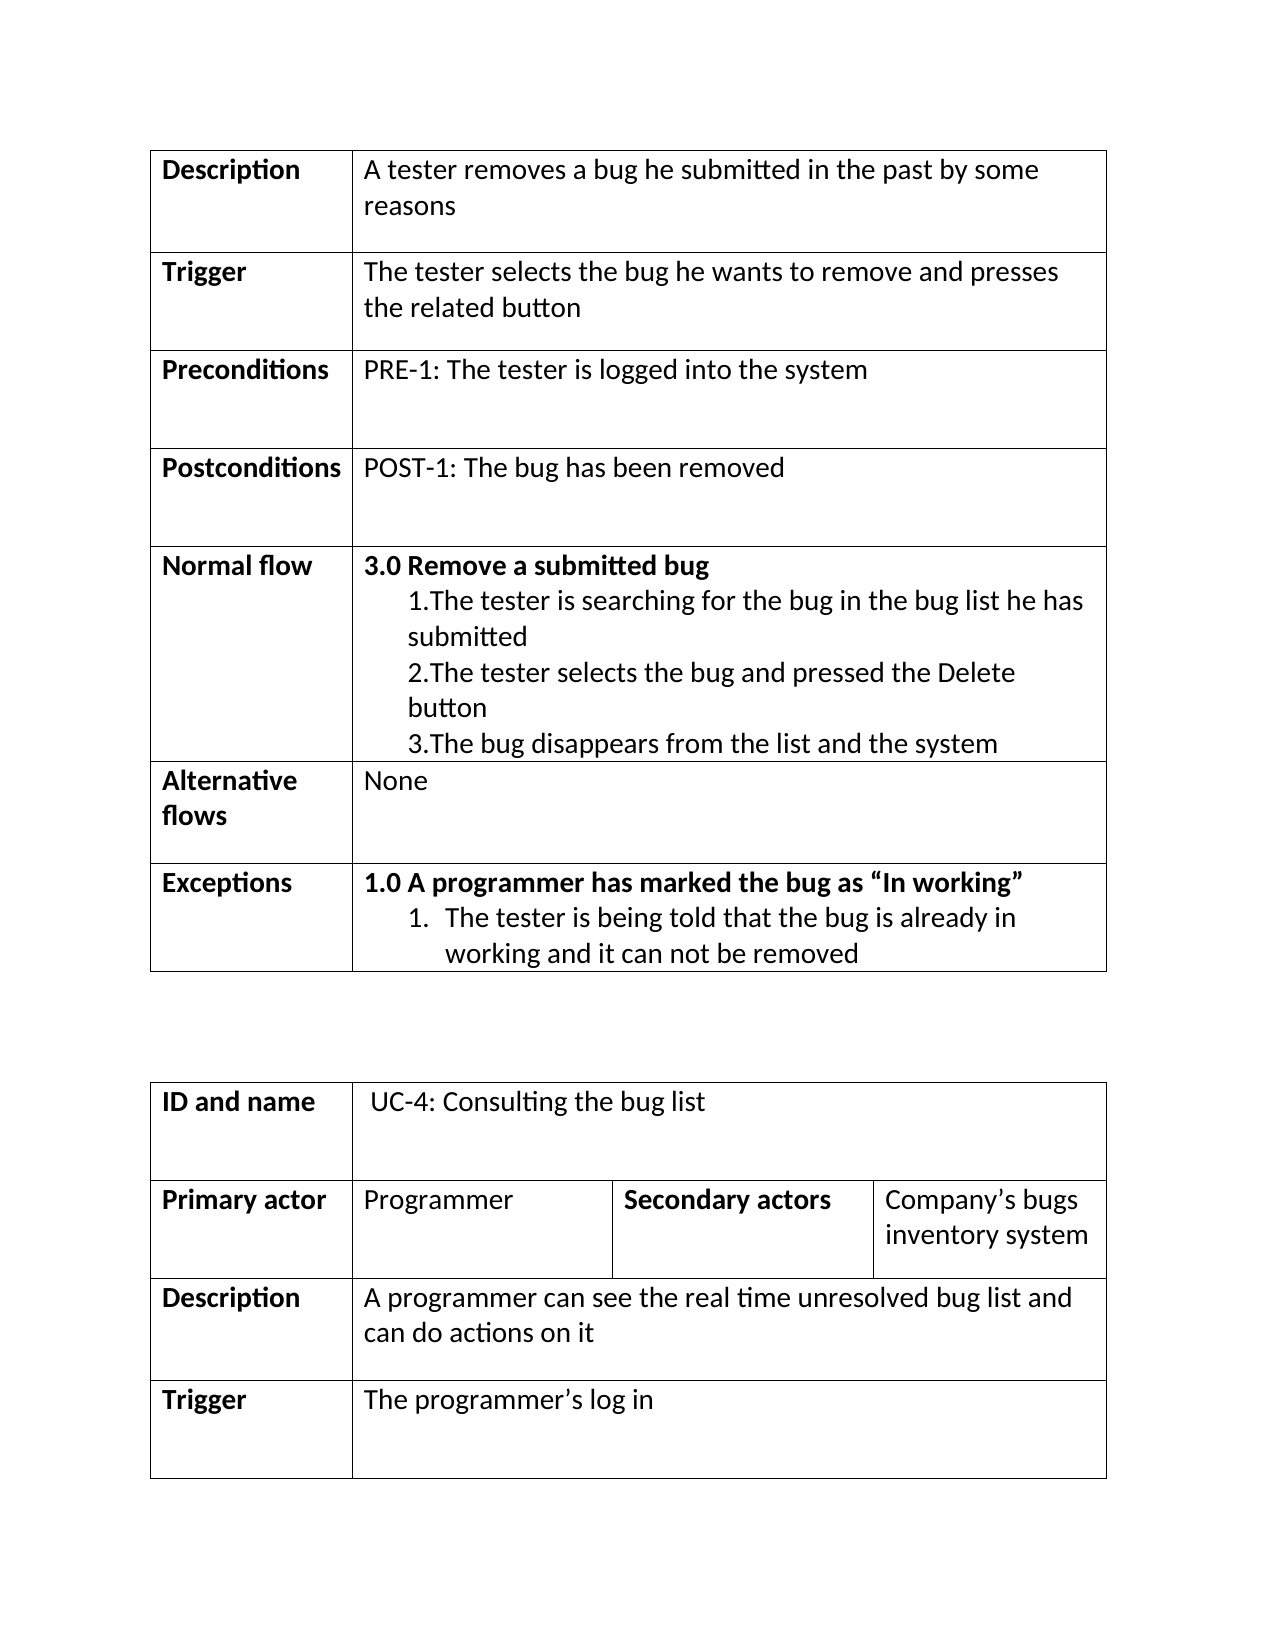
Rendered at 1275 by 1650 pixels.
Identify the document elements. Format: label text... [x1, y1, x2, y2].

table_header ID and name [151, 1083, 352, 1180]
table_cell Exceptions [151, 864, 352, 971]
table_header UC-4: Consulting the bug list [353, 1083, 1106, 1180]
table_cell POST-1: The bug has been removed [353, 449, 1106, 546]
table_cell Company’s bugs inventory system [874, 1181, 1106, 1278]
table_cell Normal flow [151, 547, 352, 761]
table_cell Secondary actors [613, 1181, 873, 1278]
table_cell None [353, 762, 1106, 863]
table_cell Alternative flows [151, 762, 352, 863]
table_cell A programmer has marked the bug as “In working” The tester is being told that the bug is already in working and it can not be removed [353, 864, 1106, 971]
table_cell Description [151, 151, 352, 252]
table_cell Description [151, 1279, 352, 1380]
table_cell Programmer [353, 1181, 612, 1278]
table_cell A tester removes a bug he submitted in the past by some reasons [353, 151, 1106, 252]
table_cell Trigger [151, 253, 352, 350]
table_cell The programmer’s log in [353, 1381, 1106, 1478]
table_cell Remove a submitted bug 1.The tester is searching for the bug in the bug list he has submitted 2.The tester selects the bug and pressed the Delete button 3.The bug disappears from the list and the system [353, 547, 1106, 761]
table_cell PRE-1: The tester is logged into the system [353, 351, 1106, 448]
table_cell Preconditions [151, 351, 352, 448]
table_cell The tester selects the bug he wants to remove and presses the related button [353, 253, 1106, 350]
table_cell Trigger [151, 1381, 352, 1478]
table_cell Postconditions [151, 449, 352, 546]
table_cell Primary actor [151, 1181, 352, 1278]
table_cell A programmer can see the real time unresolved bug list and can do actions on it [353, 1279, 1106, 1380]
